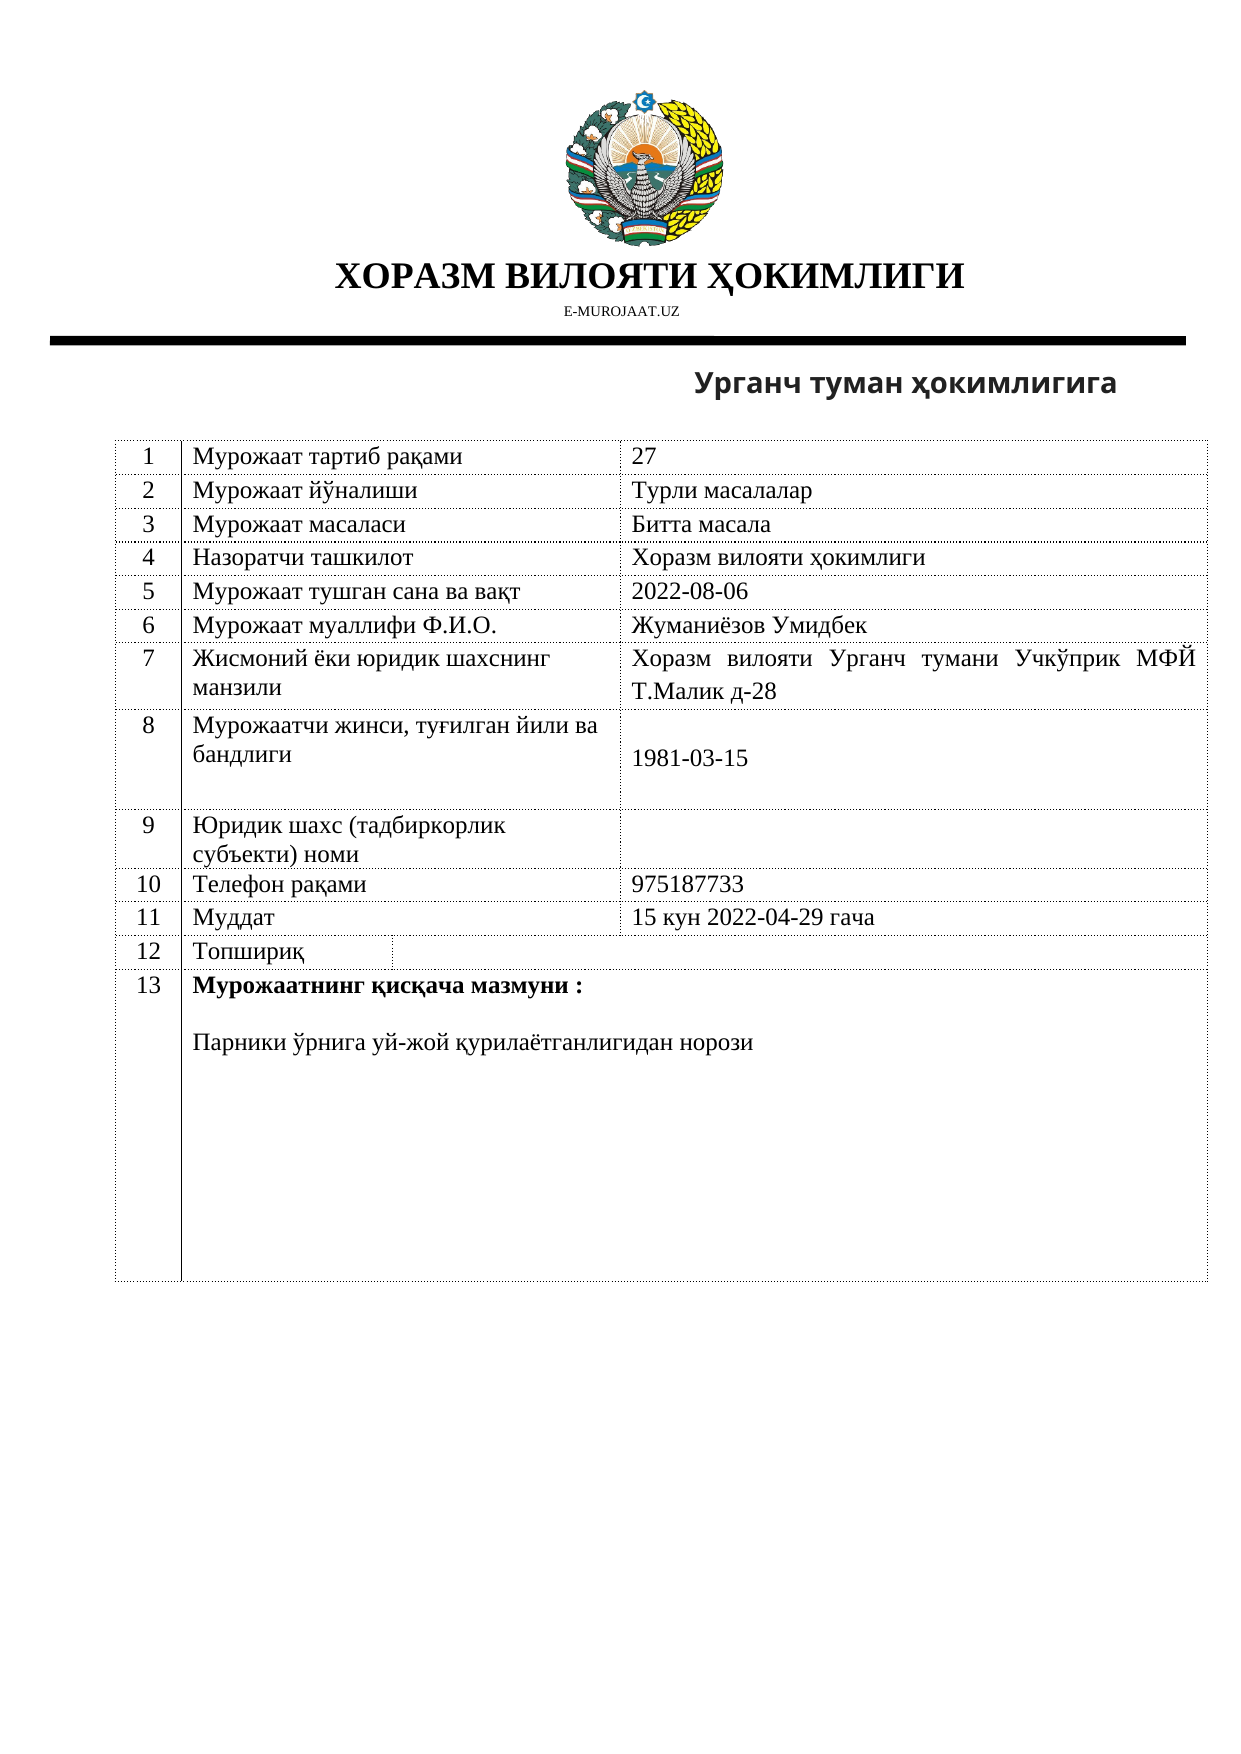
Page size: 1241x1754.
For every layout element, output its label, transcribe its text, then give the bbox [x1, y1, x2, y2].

table_header 27 [620, 440, 1208, 474]
picture [562, 88, 725, 248]
table_cell Юридик шахс (тадбиркорлик субъекти) номи [182, 809, 620, 868]
table_cell Телефон рақами [182, 868, 620, 901]
table_cell 15 кун 2022-04-29 гача [620, 901, 1208, 935]
table_cell 2022-08-06 [620, 575, 1208, 609]
table_cell 6 [115, 609, 181, 642]
table_cell Мурожаатнинг қисқача мазмуни : Парники ўрнига уй-жой қурилаётганлигидан норози [182, 969, 1208, 1281]
table_cell Турли масалалар [620, 474, 1208, 508]
text E-MUROJAAT.UZ [121, 303, 1122, 320]
table_cell Мурожаатчи жинси, туғилган йили ва бандлиги [182, 709, 620, 809]
text Урганч туман ҳокимлигига [694, 362, 1122, 402]
table_cell Топшириқ [182, 935, 392, 969]
table_cell 3 [115, 508, 181, 541]
table_cell Мурожаат масаласи [182, 508, 620, 541]
table_cell [620, 809, 1208, 868]
table_cell Хоразм вилояти ҳокимлиги [620, 541, 1208, 575]
table_cell 1981-03-15 [620, 709, 1208, 809]
table_cell 975187733 [620, 868, 1208, 901]
table_cell 8 [115, 709, 181, 809]
table_cell 12 [115, 935, 181, 969]
table_header Мурожаат тартиб рақами [181, 440, 620, 474]
table_cell [392, 935, 1208, 969]
table_cell 10 [115, 868, 181, 901]
table_cell Муддат [182, 901, 620, 935]
table_cell 2 [115, 474, 181, 508]
table_cell Жисмоний ёки юридик шахснинг манзили [182, 642, 620, 709]
table_cell Жуманиёзов Умидбек [620, 609, 1208, 642]
table_cell Мурожаат йўналиши [182, 474, 620, 508]
table_header 1 [115, 440, 181, 474]
table_cell 13 [115, 969, 181, 1281]
text ХОРАЗМ ВИЛОЯТИ ҲОКИМЛИГИ [177, 89, 1122, 297]
table_cell 7 [115, 642, 181, 709]
table_cell 5 [115, 575, 181, 609]
table_cell Назоратчи ташкилот [182, 541, 620, 575]
table_cell Битта масала [620, 508, 1208, 541]
table_cell 9 [115, 809, 181, 868]
table_cell Хоразм вилояти Урганч тумани Учкўприк МФЙ Т.Малик д-28 [620, 642, 1208, 709]
table_cell 4 [115, 541, 181, 575]
table_cell Мурожаат тушган сана ва вақт [182, 575, 620, 609]
table_cell Мурожаат муаллифи Ф.И.О. [182, 609, 620, 642]
table_cell 11 [115, 901, 181, 935]
